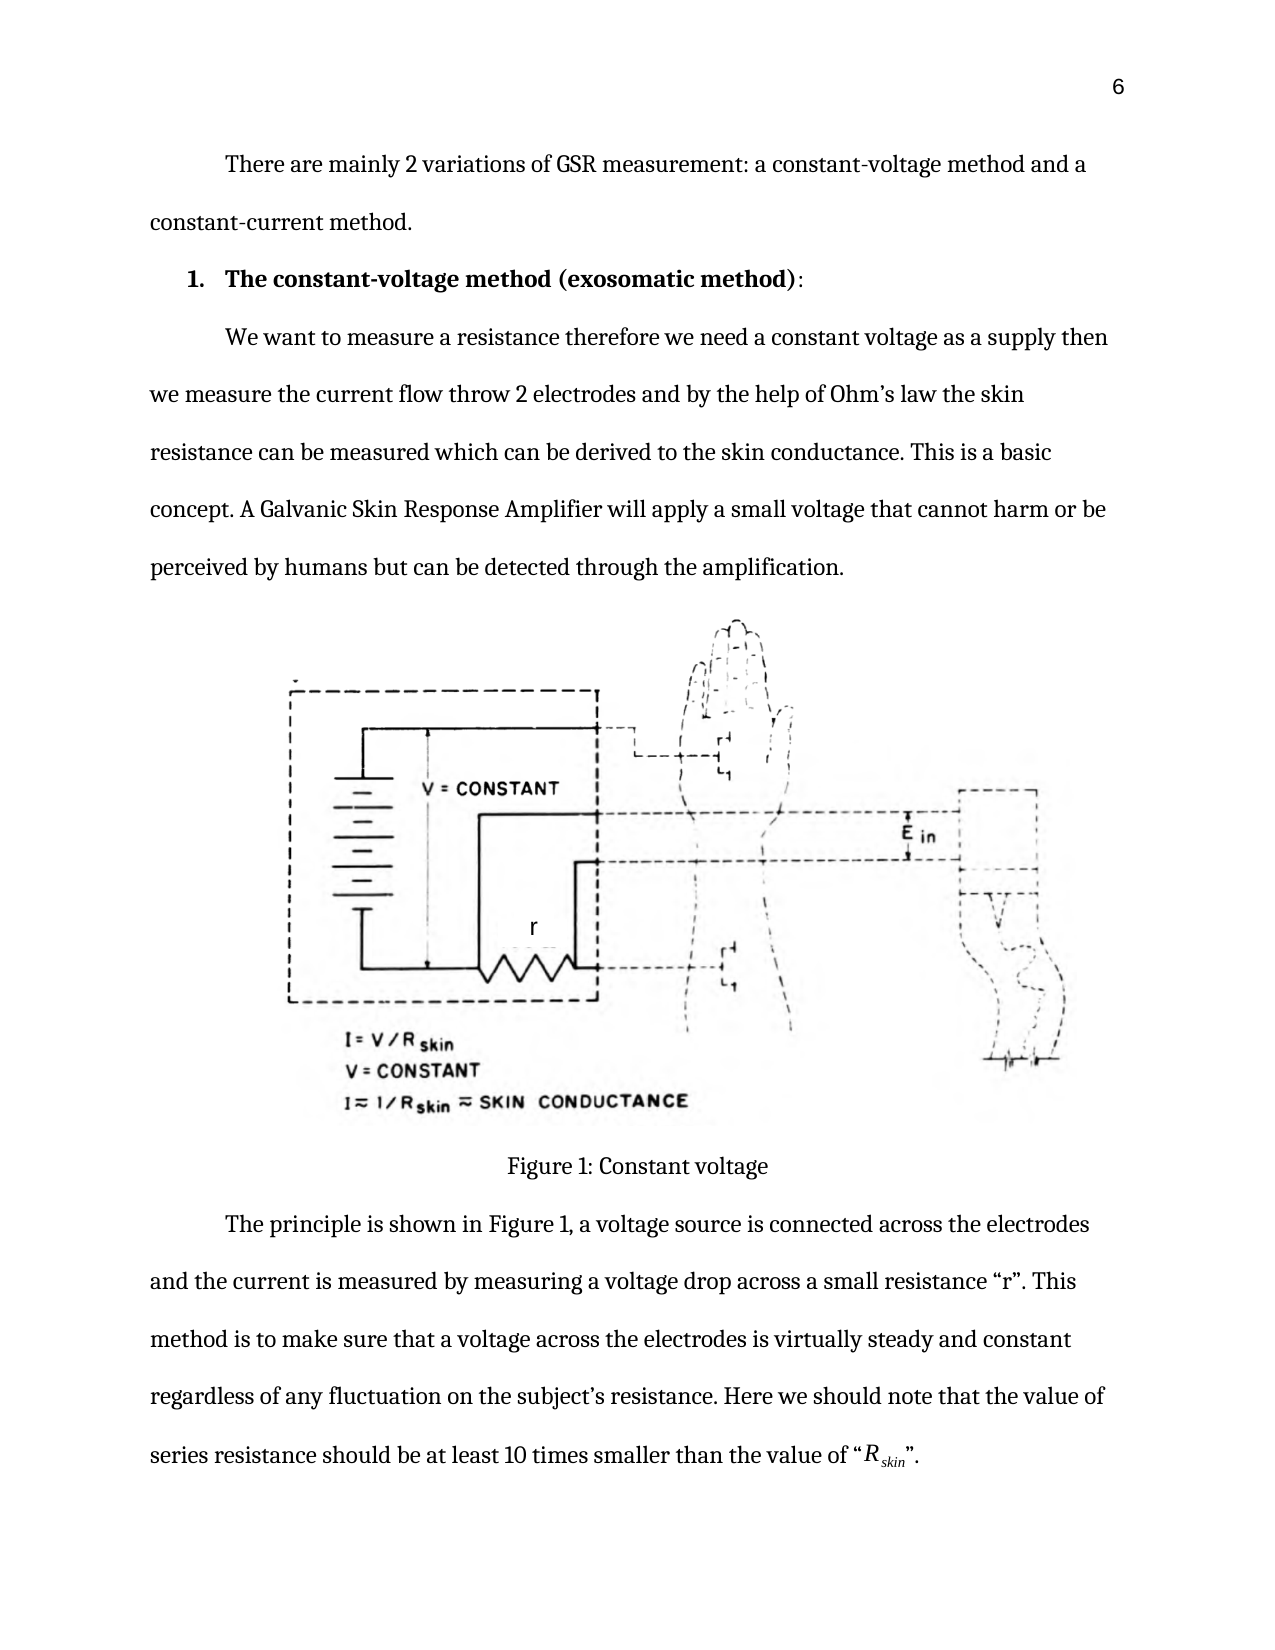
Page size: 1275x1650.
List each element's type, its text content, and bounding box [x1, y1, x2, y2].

list The constant-voltage method (exosomatic method): [187, 265, 1125, 294]
text The principle is shown in Figure 1, a voltage source is connected across the electrodes and the current is measured by measuring a voltage drop across a small resistance “r”. This method is to make sure that a voltage across the electrodes is virtually steady and constant regardless of any fluctuation on the subject’s resistance. Here we should note that the value of series resistance should be at least 10 times smaller than the value of “”. [150, 1209, 1125, 1471]
text We want to measure a resistance therefore we need a constant voltage as a supply then we measure the current flow throw 2 electrodes and by the help of Ohm’s law the skin resistance can be measured which can be derived to the skin conductance. This is a basic concept. A Galvanic Skin Response Amplifier will apply a small voltage that cannot harm or be perceived by humans but can be detected through the amplification. [150, 322, 1125, 581]
text Figure 1: Constant voltage [150, 1152, 1125, 1181]
picture [275, 611, 1076, 1126]
text There are mainly 2 variations of GSR measurement: a constant-voltage method and a constant-current method. [150, 150, 1125, 236]
